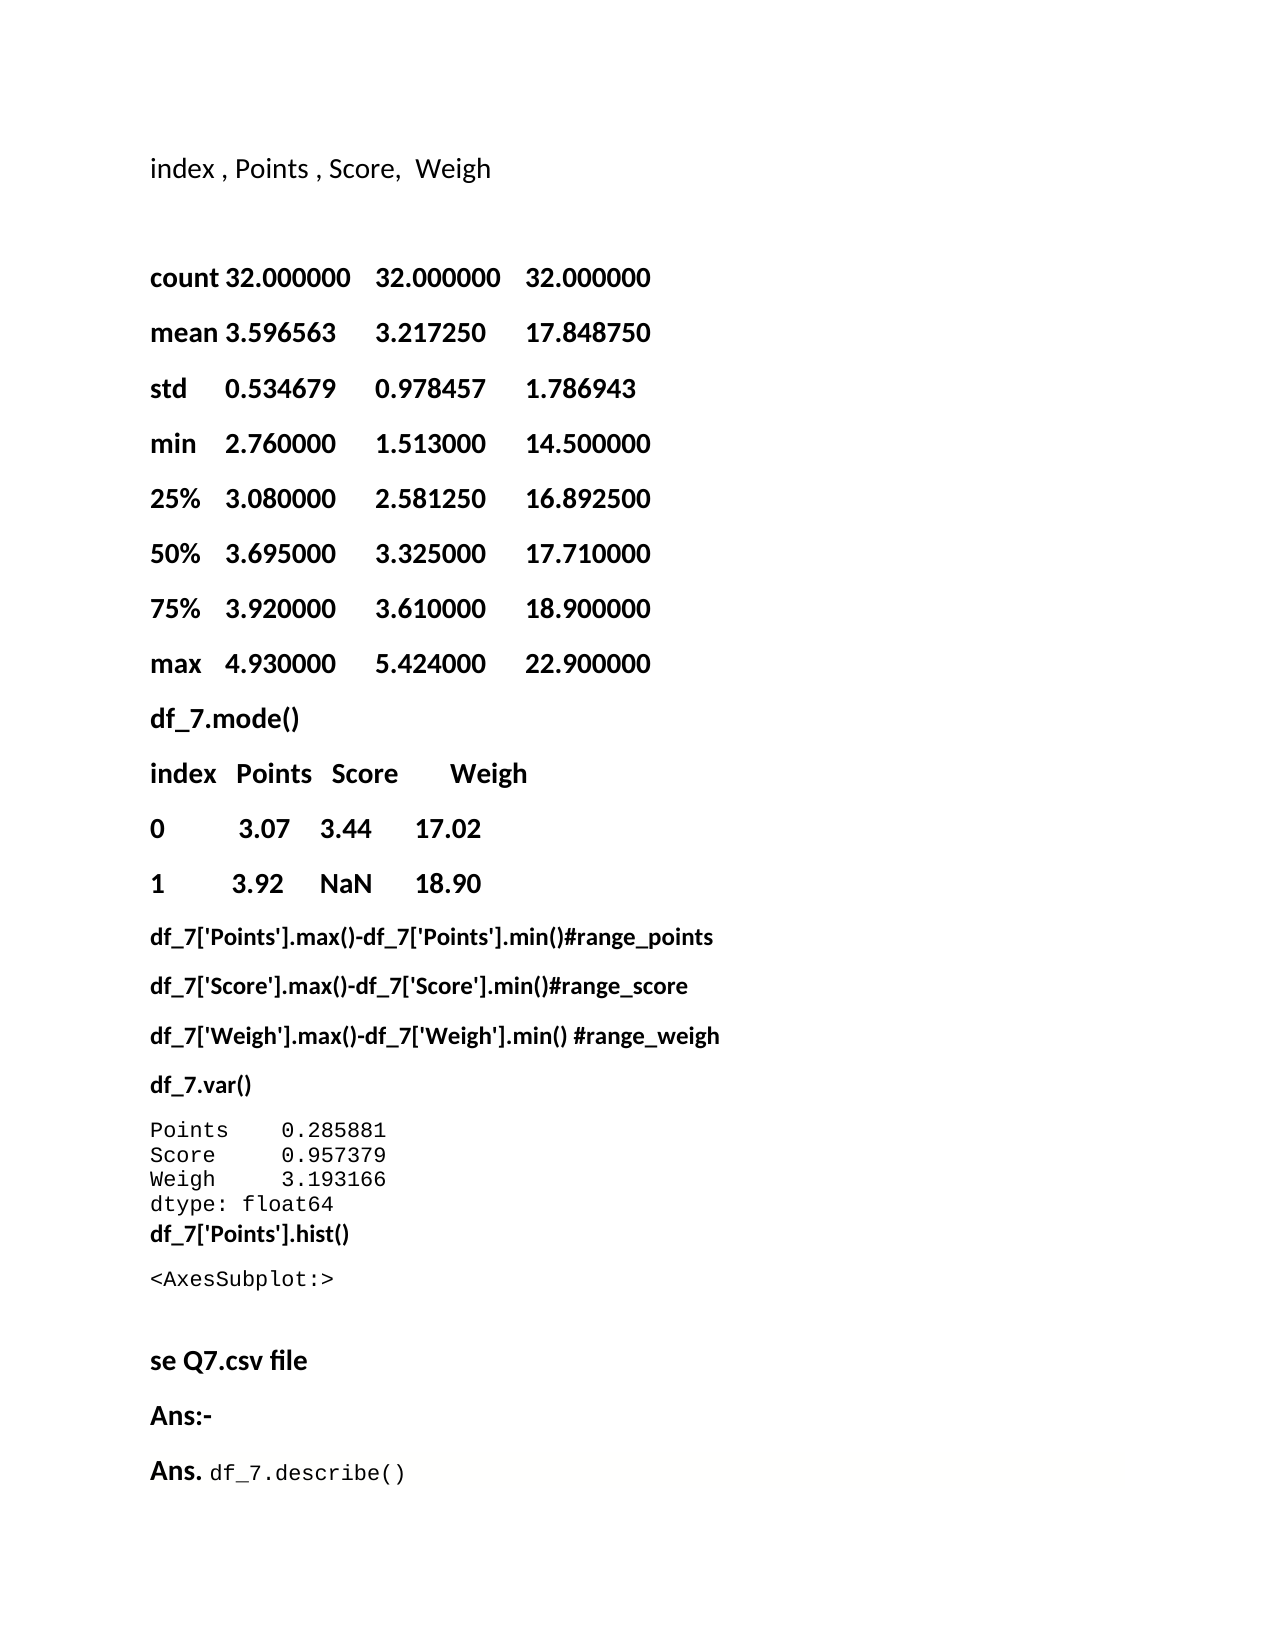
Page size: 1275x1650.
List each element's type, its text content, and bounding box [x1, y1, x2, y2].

text Weigh 3.193166 [150, 1169, 1125, 1193]
text 75% 3.920000 3.610000 18.900000 [150, 590, 1125, 626]
text df_7['Weigh'].max()-df_7['Weigh'].min() #range_weigh [150, 1020, 1125, 1050]
text 50% 3.695000 3.325000 17.710000 [150, 535, 1125, 571]
text max 4.930000 5.424000 22.900000 [150, 645, 1125, 681]
text se Q7.csv file [150, 1342, 1125, 1378]
text df_7['Points'].max()-df_7['Points'].min()#range_points [150, 921, 1125, 951]
text df_7['Score'].max()-df_7['Score'].min()#range_score [150, 970, 1125, 1001]
text 0 3.07 3.44 17.02 [150, 811, 1125, 846]
text df_7['Points'].hist() [150, 1218, 1125, 1249]
text index , Points , Score, Weigh [150, 150, 1125, 186]
text <AxesSubplot:> [150, 1268, 1125, 1293]
text 25% 3.080000 2.581250 16.892500 [150, 480, 1125, 516]
text 1 3.92 NaN 18.90 [150, 866, 1125, 901]
text df_7.mode() [150, 700, 1125, 736]
text mean 3.596563 3.217250 17.848750 [150, 314, 1125, 350]
text df_7.var() [150, 1069, 1125, 1100]
text dtype: float64 [150, 1193, 1125, 1218]
text Ans. df_7.describe() [150, 1452, 1125, 1488]
text min 2.760000 1.513000 14.500000 [150, 425, 1125, 460]
text std 0.534679 0.978457 1.786943 [150, 370, 1125, 405]
text Ans:- [150, 1397, 1125, 1433]
text Score 0.957379 [150, 1144, 1125, 1169]
text Points 0.285881 [150, 1119, 1125, 1144]
text count 32.000000 32.000000 32.000000 [150, 259, 1125, 295]
text index Points Score Weigh [150, 755, 1125, 791]
